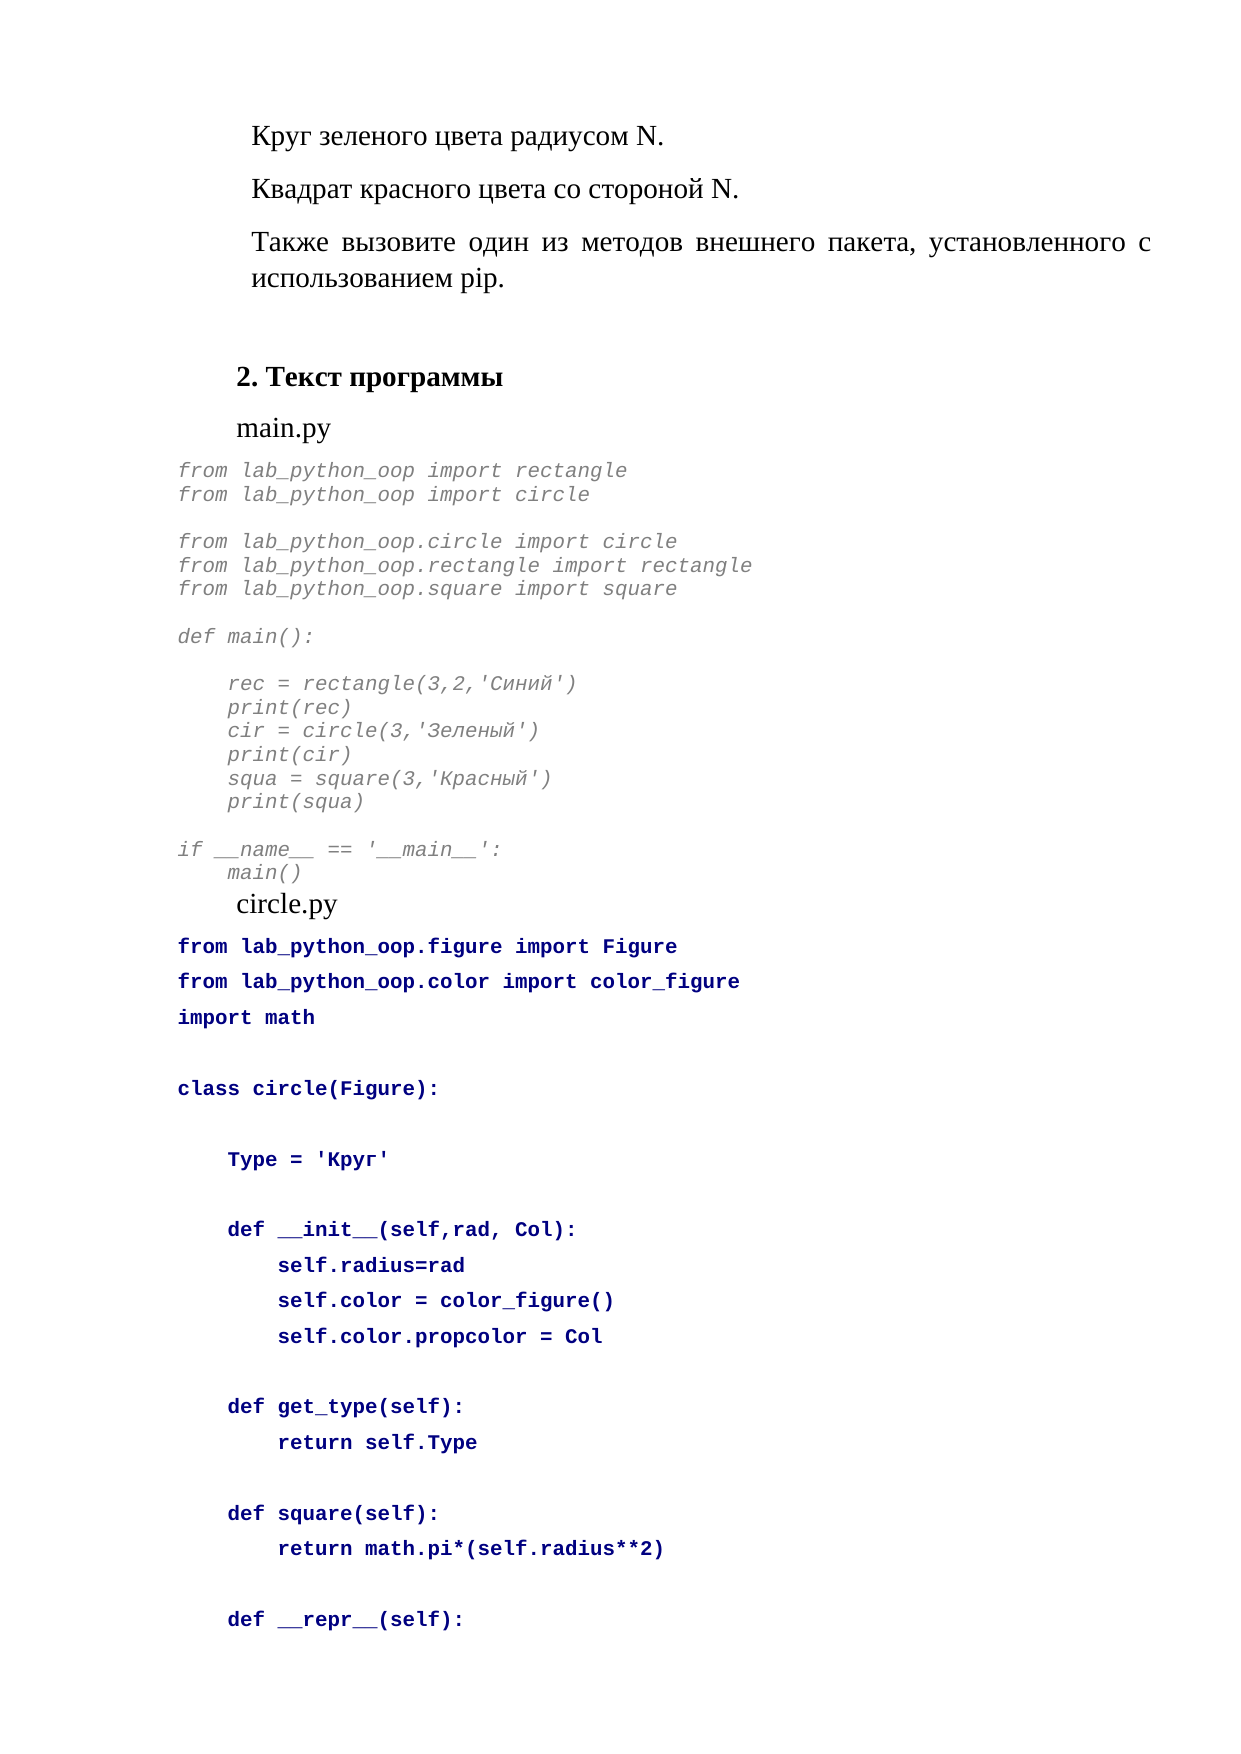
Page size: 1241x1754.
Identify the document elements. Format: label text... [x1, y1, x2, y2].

text Квадрат красного цвета со стороной N. [251, 171, 1152, 204]
text from lab_python_oop.circle import circle [177, 531, 1152, 555]
text rec = rectangle(3,2,'Синий') [177, 673, 1152, 697]
text def square(self): [177, 1503, 1152, 1526]
text class circle(Figure): [177, 1078, 1152, 1101]
text import math [177, 1007, 1152, 1031]
text squa = square(3,'Красный') [177, 768, 1152, 791]
text from lab_python_oop.color import color_figure [177, 972, 1152, 995]
text print(cir) [177, 744, 1152, 768]
text from lab_python_oop import circle [177, 484, 1152, 507]
text print(rec) [177, 697, 1152, 720]
text from lab_python_oop.rectangle import rectangle [177, 555, 1152, 578]
text if __name__ == '__main__': [177, 838, 1152, 862]
text print(squa) [177, 791, 1152, 815]
text self.color = color_figure() [177, 1290, 1152, 1314]
text circle.py [177, 886, 1152, 919]
text return math.pi*(self.radius**2) [177, 1538, 1152, 1562]
text cir = circle(3,'Зеленый') [177, 720, 1152, 744]
text def get_type(self): [177, 1397, 1152, 1420]
text Type = 'Круг' [177, 1149, 1152, 1172]
text main.py [177, 410, 1152, 443]
text self.radius=rad [177, 1255, 1152, 1278]
text from lab_python_oop.square import square [177, 578, 1152, 602]
text def main(): [177, 626, 1152, 649]
text def __init__(self,rad, Col): [177, 1219, 1152, 1243]
text main() [177, 862, 1152, 886]
text self.color.propcolor = Col [177, 1326, 1152, 1349]
text from lab_python_oop import rectangle [177, 460, 1152, 484]
text from lab_python_oop.figure import Figure [177, 936, 1152, 960]
text 2. Текст программы [177, 359, 1152, 393]
text Круг зеленого цвета радиусом N. [251, 118, 1152, 152]
text def __repr__(self): [177, 1609, 1152, 1633]
text Также вызовите один из методов внешнего пакета, установленного с использованием pip. [251, 224, 1152, 293]
text return self.Type [177, 1432, 1152, 1456]
